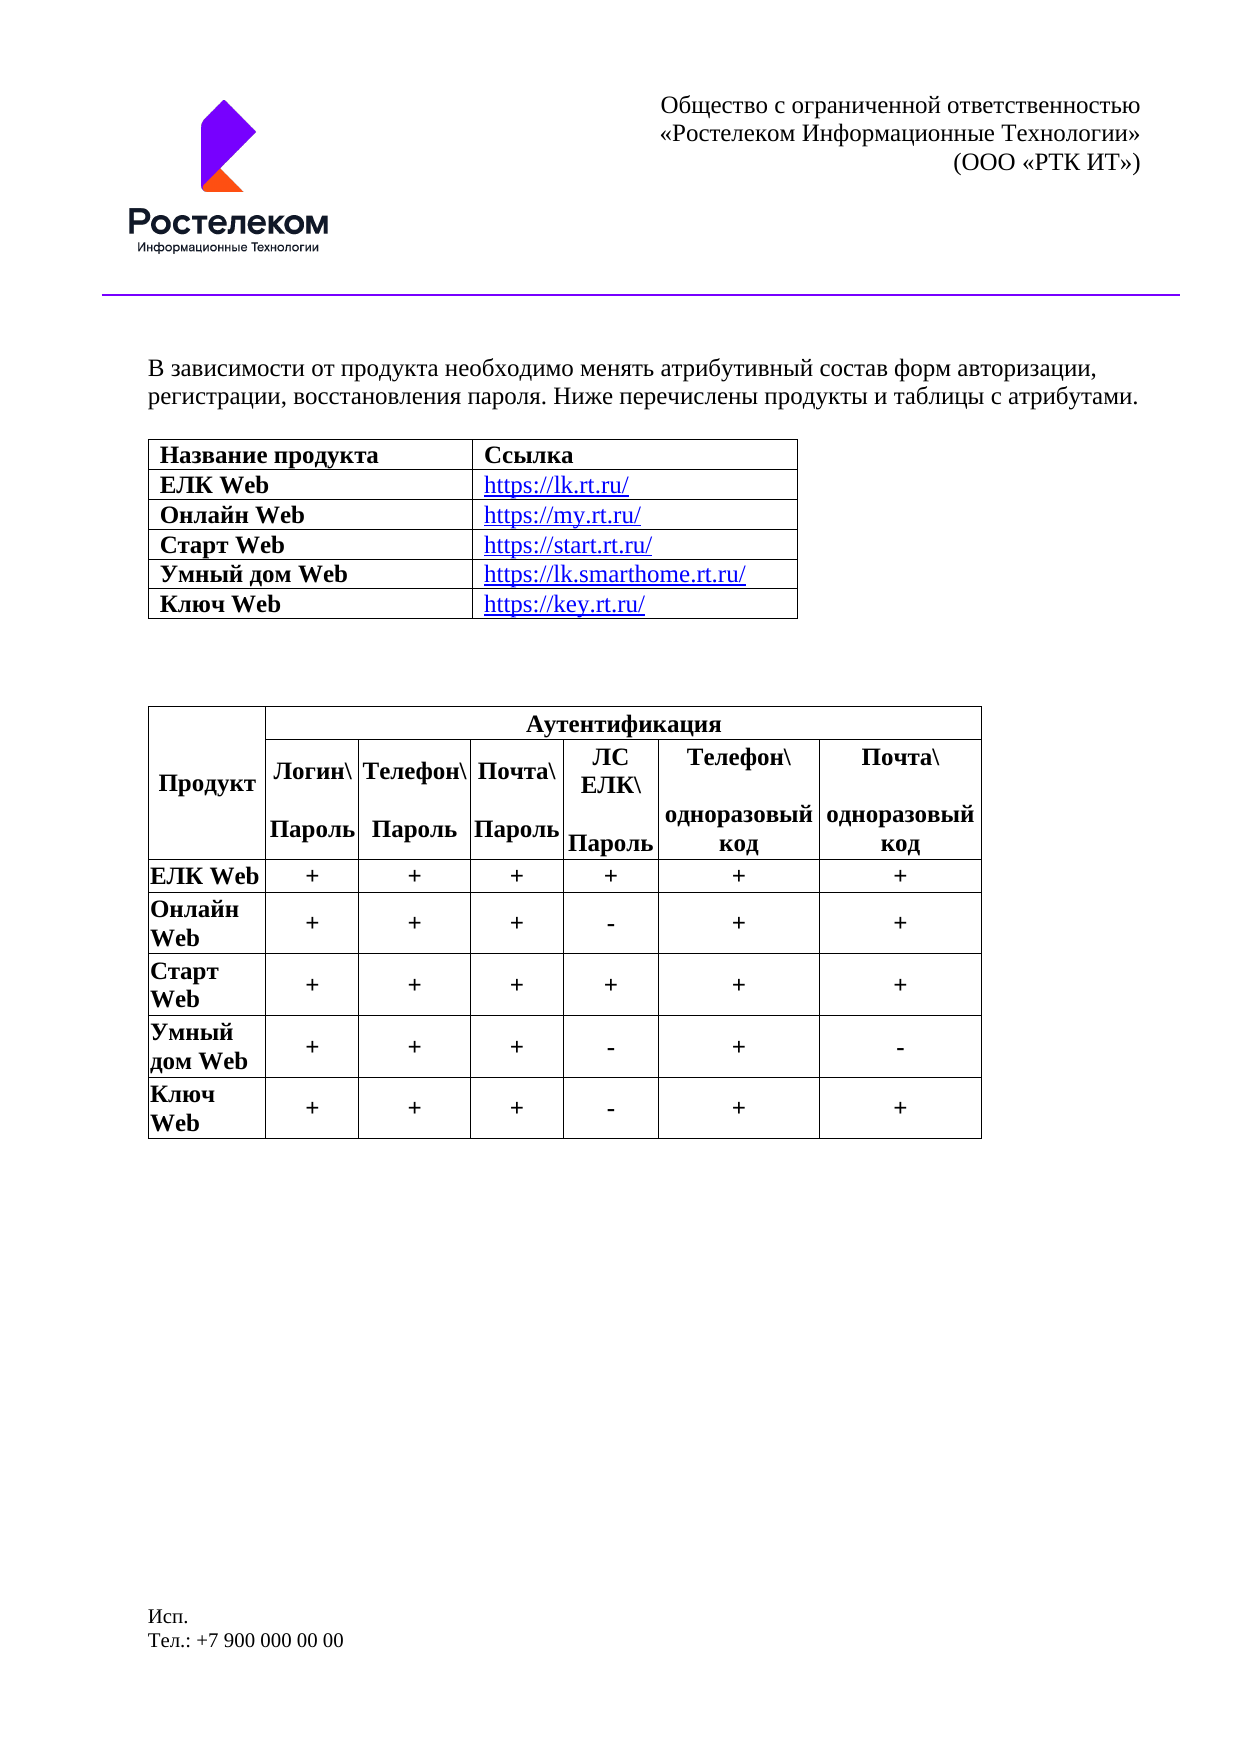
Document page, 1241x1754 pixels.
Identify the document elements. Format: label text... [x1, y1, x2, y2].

table_cell Ключ Web [149, 1078, 265, 1138]
table_cell Онлайн Web [149, 500, 472, 529]
table_cell ЛС ЕЛК\ Пароль [564, 740, 658, 859]
table_cell + [659, 954, 819, 1015]
table_cell - [564, 1078, 658, 1138]
table_cell + [820, 1078, 981, 1138]
table_header Название продукта [149, 440, 472, 469]
table_cell + [471, 954, 563, 1015]
table_cell Ключ Web [149, 589, 472, 618]
table_cell + [359, 893, 470, 953]
table_cell Умный дом Web [149, 1016, 265, 1077]
table_cell + [564, 954, 658, 1015]
table_cell + [659, 1078, 819, 1138]
table_cell + [820, 860, 981, 892]
table_cell + [359, 860, 470, 892]
table_cell + [266, 1016, 358, 1077]
table_cell Умный дом Web [149, 560, 472, 588]
table_cell + [359, 1016, 470, 1077]
table_cell + [659, 860, 819, 892]
table_cell + [266, 860, 358, 892]
table_cell + [359, 954, 470, 1015]
table_cell https://lk.rt.ru/ [473, 470, 797, 499]
table_cell https://lk.smarthome.rt.ru/ [473, 560, 797, 588]
table_cell + [471, 893, 563, 953]
table_cell + [820, 893, 981, 953]
table_header Ссылка [473, 440, 797, 469]
table_cell Телефон\ одноразовый код [659, 740, 819, 859]
table_cell + [659, 1016, 819, 1077]
table_cell + [266, 893, 358, 953]
table_cell - [564, 1016, 658, 1077]
table_cell Логин\ Пароль [266, 740, 358, 859]
table_cell ЕЛК Web [149, 860, 265, 892]
table_cell + [471, 860, 563, 892]
table_cell Старт Web [149, 954, 265, 1015]
table_header Аутентификация [266, 707, 981, 739]
table_cell Старт Web [149, 530, 472, 558]
table_cell - [564, 893, 658, 953]
table_cell + [266, 1078, 358, 1138]
table_cell https://start.rt.ru/ [473, 530, 797, 558]
table_cell + [266, 954, 358, 1015]
table_cell + [471, 1078, 563, 1138]
table_cell Онлайн Web [149, 893, 265, 953]
table_cell + [359, 1078, 470, 1138]
table_cell Почта\ Пароль [471, 740, 563, 859]
text В зависимости от продукта необходимо менять атрибутивный состав форм авторизации, регистрации, восстановления пароля. Ниже перечислены продукты и таблицы с атрибутами. [148, 353, 1152, 410]
table_cell + [471, 1016, 563, 1077]
table_cell ЕЛК Web [149, 470, 472, 499]
table_cell + [820, 954, 981, 1015]
table_cell Почта\ одноразовый код [820, 740, 981, 859]
table_cell + [564, 860, 658, 892]
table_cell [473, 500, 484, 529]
table_cell - [820, 1016, 981, 1077]
table_cell + [659, 893, 819, 953]
table_cell https://key.rt.ru/ [473, 589, 797, 618]
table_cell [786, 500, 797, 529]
table_cell Телефон\ Пароль [359, 740, 470, 859]
picture [129, 100, 328, 255]
table_header Продукт [149, 707, 265, 859]
